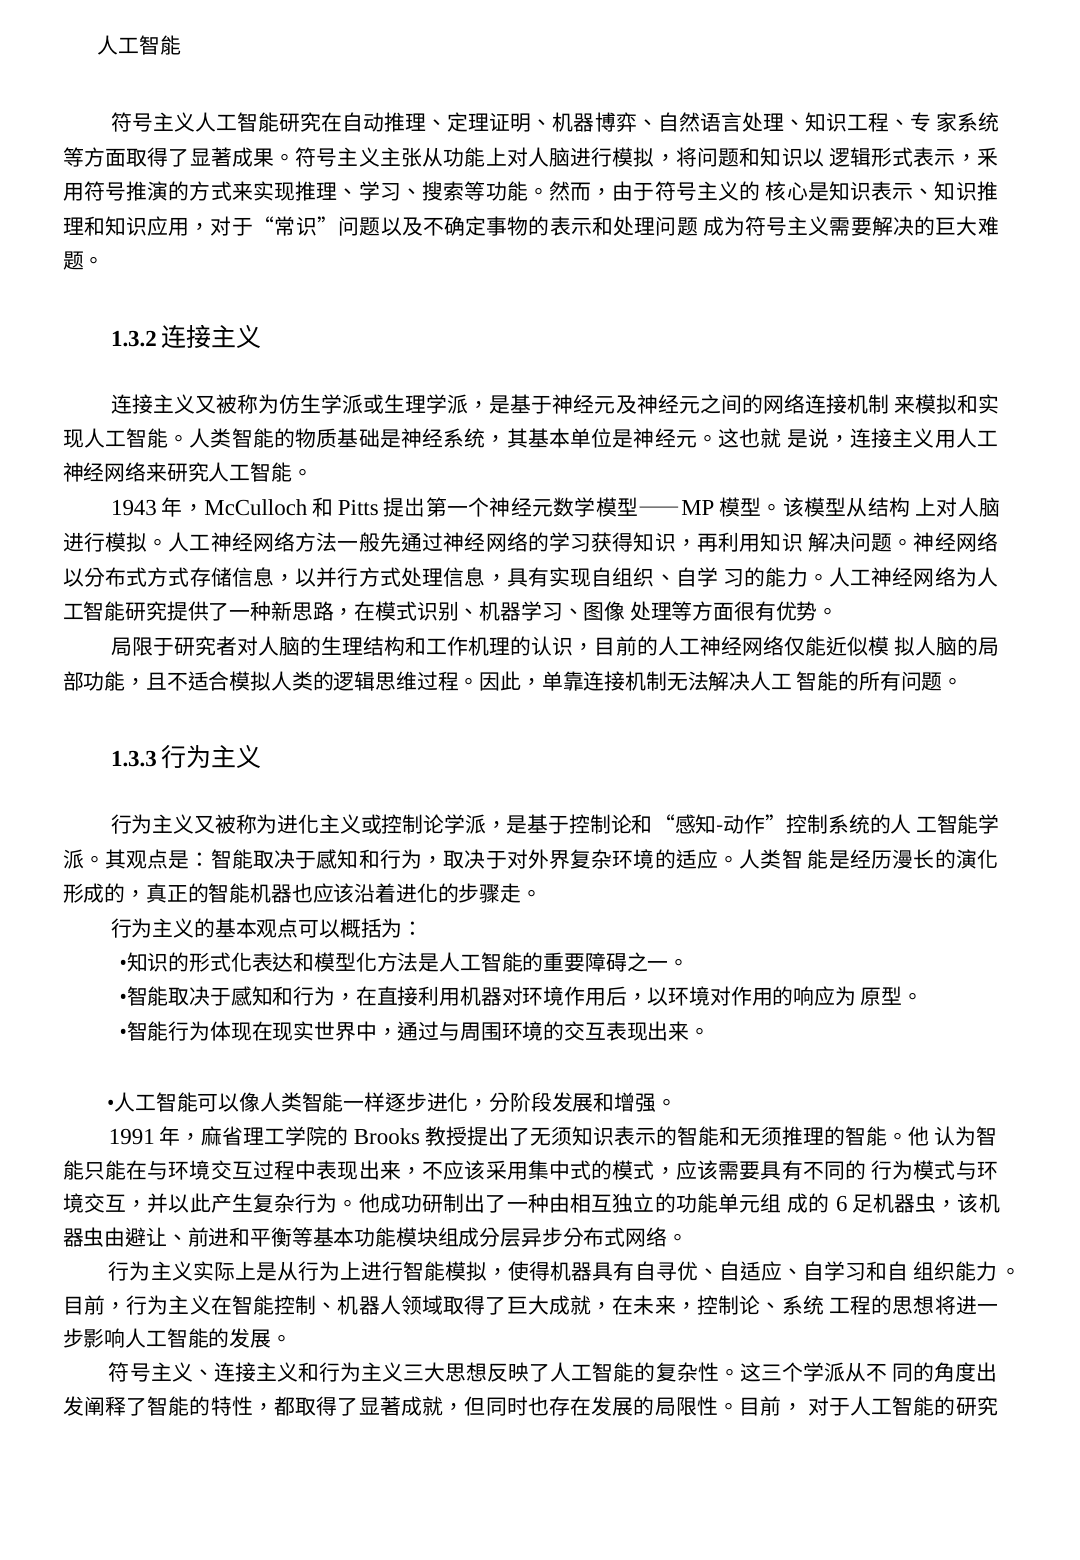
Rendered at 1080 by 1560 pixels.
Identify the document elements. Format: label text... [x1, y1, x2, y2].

text •智能取决于感知和行为，在直接利用机器对环境作用后，以环境对作用的响应为 原型。 [119, 977, 1000, 1012]
text •人工智能可以像人类智能一样逐步进化，分阶段发展和增强。 [63, 1083, 1000, 1117]
text 1991年，麻省理工学院的Brooks教授提出了无须知识表示的智能和无须推理的智能。他 认为智能只能在与环境交互过程中表现出来，不应该采用集中式的模式，应该需要具有不同的 行为模式与环境交互，并以此产生复杂行为。他成功研制出了一种由相互独立的功能单元组 成的6足机器虫，该机器虫由避让、前进和平衡等基本功能模块组成分层异步分布式网络。 [63, 1117, 1000, 1252]
subtitle 1.3.3行为主义 [63, 738, 1000, 774]
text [63, 1353, 1000, 1421]
text 行为主义又被称为进化主义或控制论学派，是基于控制论和“感知-动作”控制系统的人 工智能学派。其观点是：智能取决于感知和行为，取决于对外界复杂环境的适应。人类智 能是经历漫长的演化形成的，真正的智能机器也应该沿着进化的步骤走。 [63, 805, 1000, 908]
text 行为主义的基本观点可以概括为： [63, 908, 1000, 943]
text 局限于研究者对人脑的生理结构和工作机理的认识，目前的人工神经网络仅能近似模 拟人脑的局部功能，且不适合模拟人类的逻辑思维过程。因此，单靠连接机制无法解决人工 智能的所有问题。 [63, 627, 1000, 696]
text 连接主义又被称为仿生学派或生理学派，是基于神经元及神经元之间的网络连接机制 来模拟和实现人工智能。人类智能的物质基础是神经系统，其基本单位是神经元。这也就 是说，连接主义用人工神经网络来研究人工智能。 [63, 385, 1000, 487]
text 1943年，McCulloch和Pitts提岀第一个神经元数学模型——MP模型。该模型从结构 上对人脑进行模拟。人工神经网络方法一般先通过神经网络的学习获得知识，再利用知识 解决问题。神经网络以分布式方式存储信息，以并行方式处理信息，具有实现自组织、自学 习的能力。人工神经网络为人工智能研究提供了一种新思路，在模式识别、机器学习、图像 处理等方面很有优势。 [63, 487, 1000, 627]
text •知识的形式化表达和模型化方法是人工智能的重要障碍之一。 [63, 943, 1000, 977]
text 符号主义人工智能研究在自动推理、定理证明、机器博弈、自然语言处理、知识工程、专 家系统等方面取得了显著成果。符号主义主张从功能上对人脑进行模拟，将问题和知识以 逻辑形式表示，釆用符号推演的方式来实现推理、学习、搜索等功能。然而，由于符号主义的 核心是知识表示、知识推理和知识应用，对于“常识”问题以及不确定事物的表示和处理问题 成为符号主义需要解决的巨大难题。 [63, 103, 1000, 276]
subtitle 1.3.2连接主义 [63, 317, 1000, 353]
text •智能行为体现在现实世界中，通过与周围环境的交互表现出来。 [119, 1012, 1000, 1046]
text 行为主义实际上是从行为上进行智能模拟，使得机器具有自寻优、自适应、自学习和自 组织能力。目前，行为主义在智能控制、机器人领域取得了巨大成就，在未来，控制论、系统 工程的思想将进一步影响人工智能的发展。 [63, 1252, 1000, 1353]
